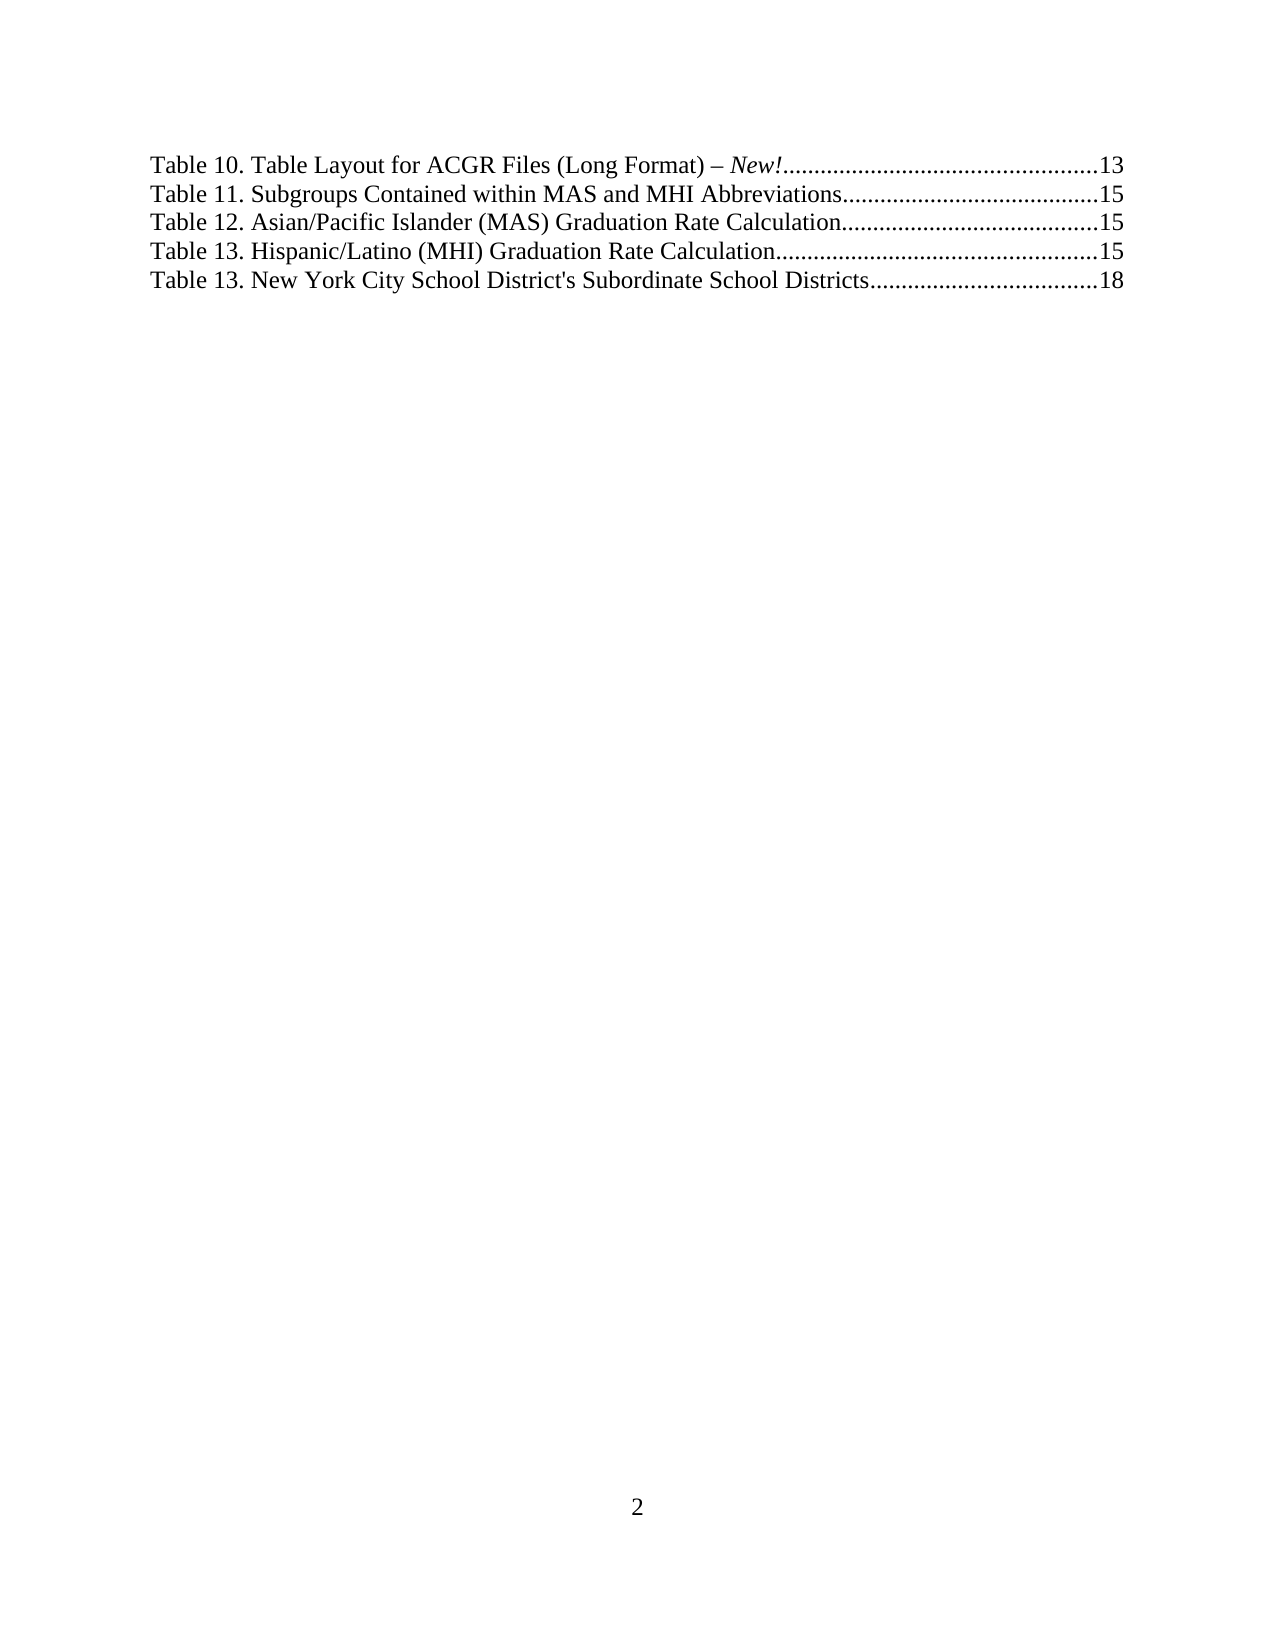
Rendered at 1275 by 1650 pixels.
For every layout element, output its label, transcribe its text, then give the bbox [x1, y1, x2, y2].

text Table 11. Subgroups Contained within MAS and MHI Abbreviations 15 [150, 179, 1125, 207]
text Table 13. New York City School District's Subordinate School Districts 18 [150, 265, 1125, 294]
text Table 12. Asian/Pacific Islander (MAS) Graduation Rate Calculation 15 [150, 207, 1125, 236]
text Table 10. Table Layout for ACGR Files (Long Format) – New! 13 [150, 150, 1125, 179]
text Table 13. Hispanic/Latino (MHI) Graduation Rate Calculation 15 [150, 236, 1125, 265]
